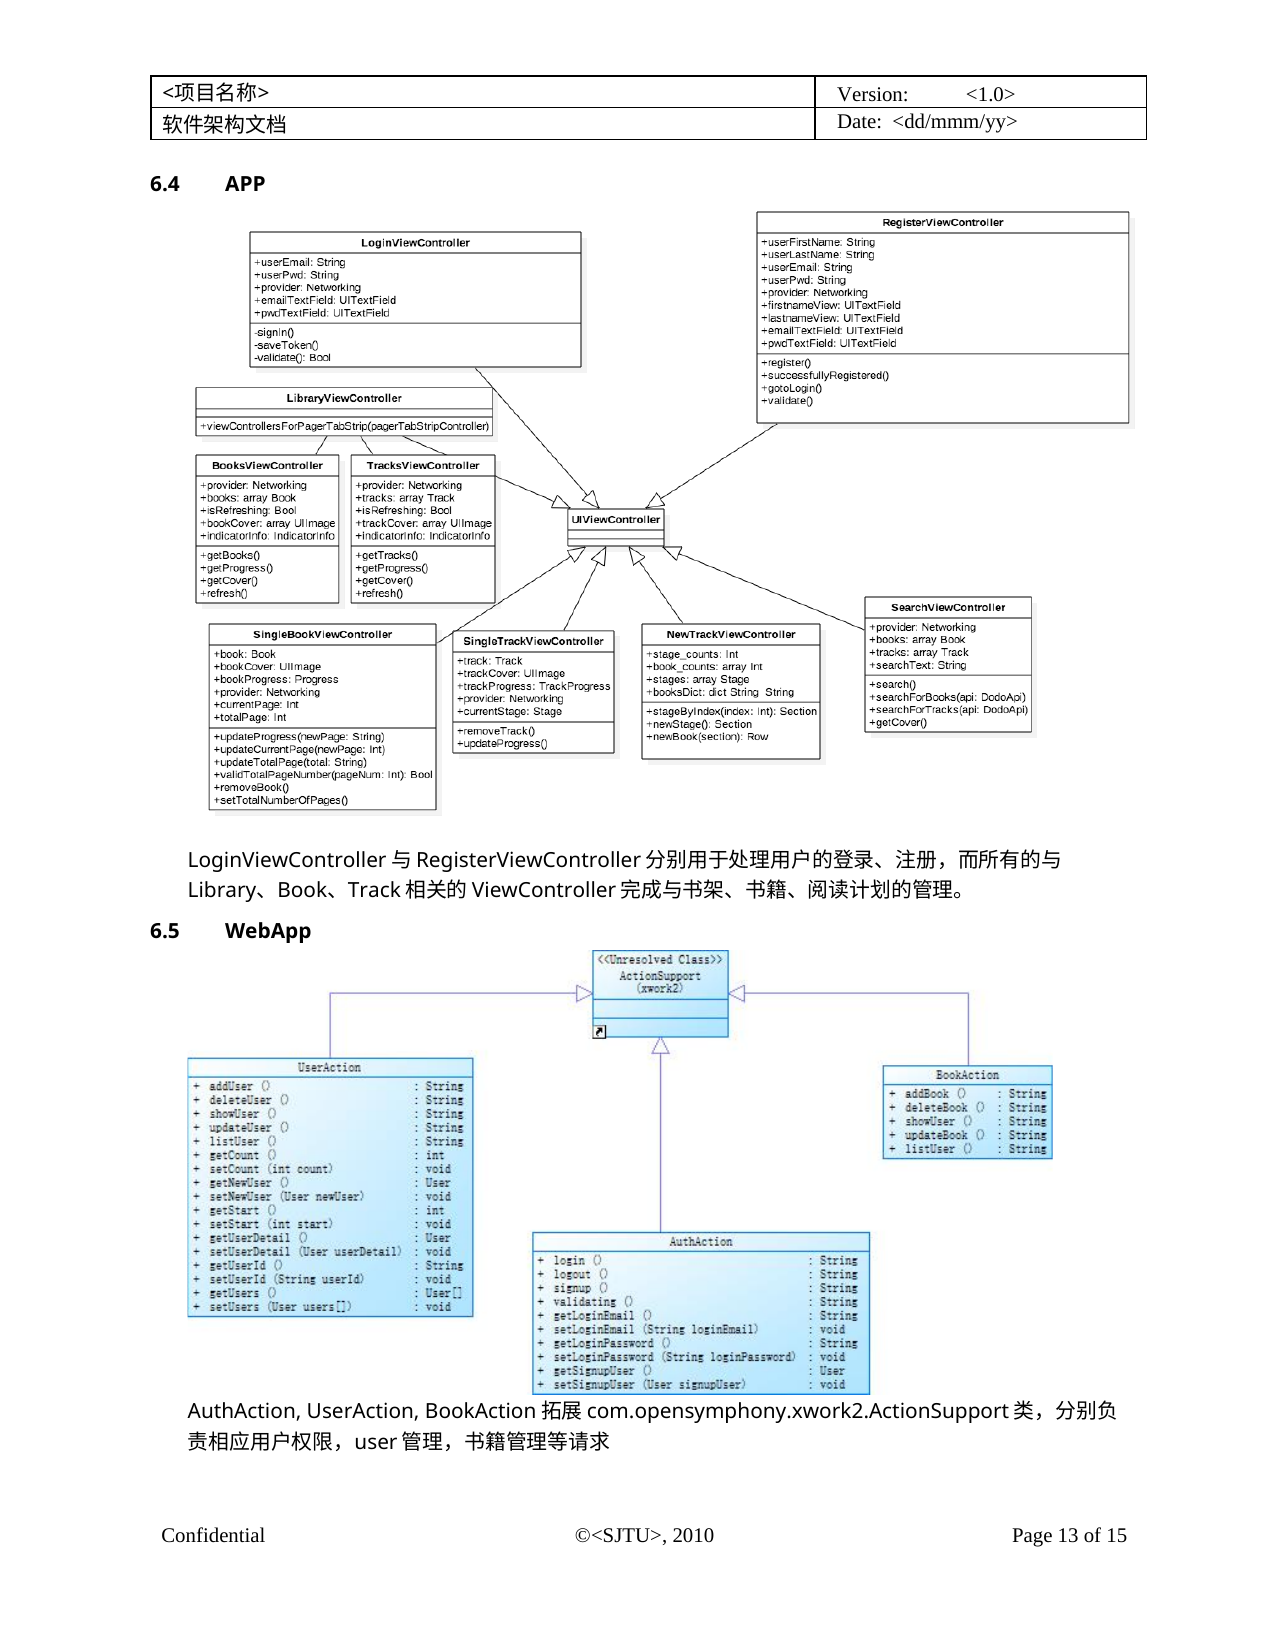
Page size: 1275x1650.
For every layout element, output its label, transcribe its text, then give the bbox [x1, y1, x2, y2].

subtitle WebApp [150, 916, 1125, 944]
picture [187, 203, 1162, 843]
text AuthAction, UserAction, BookAction拓展com.opensymphony.xwork2.ActionSupport类，分别负责相应用户权限，user管理，书籍管理等请求 [187, 1395, 1125, 1455]
text LoginViewController与RegisterViewController分别用于处理用户的登录、注册，而所有的与Library、Book、Track相关的ViewController完成与书架、书籍、阅读计划的管理。 [187, 843, 1125, 904]
picture [187, 950, 1053, 1395]
subtitle APP [150, 169, 1125, 197]
